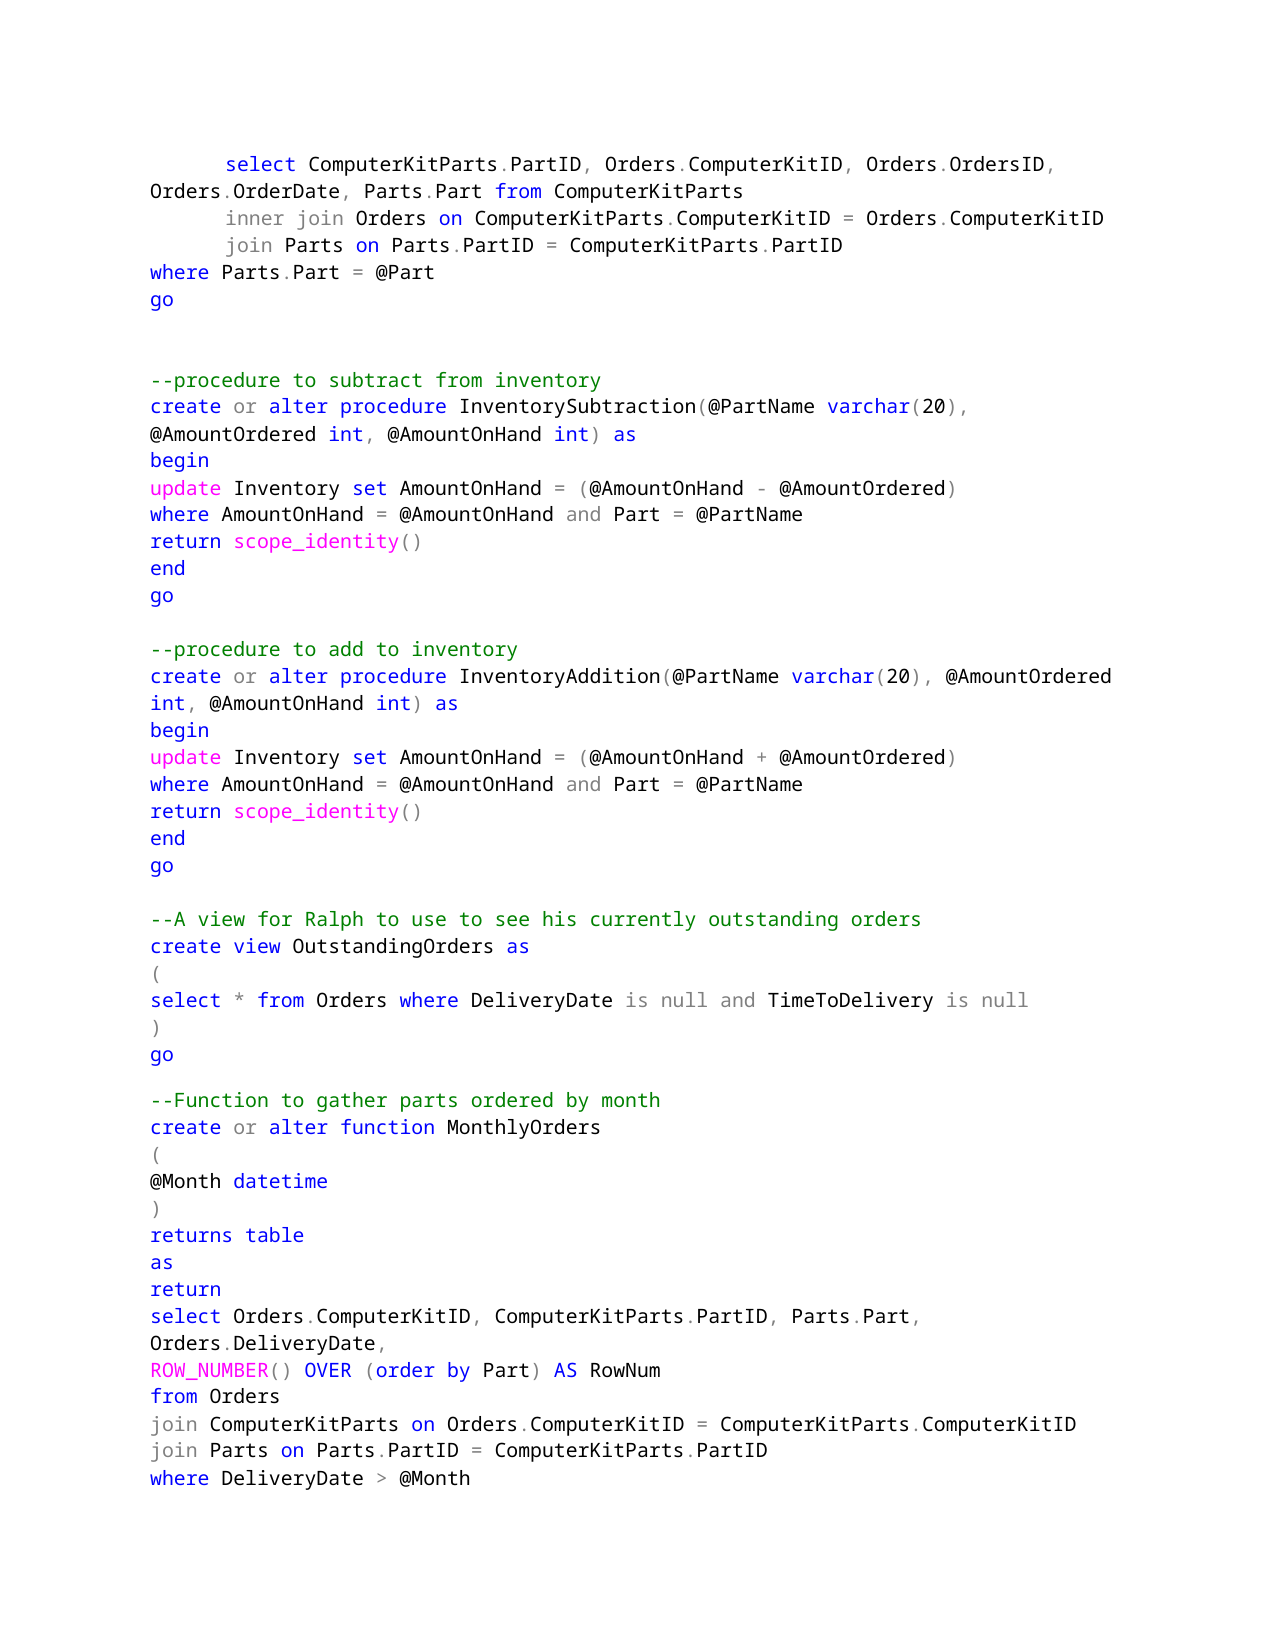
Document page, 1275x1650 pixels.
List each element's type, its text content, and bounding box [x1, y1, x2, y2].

text create view OutstandingOrders as [150, 932, 1125, 959]
text ( [150, 1140, 1125, 1167]
text create or alter function MonthlyOrders [150, 1113, 1125, 1140]
text where AmountOnHand = @AmountOnHand and Part = @PartName [150, 771, 1125, 797]
text go [150, 582, 1125, 609]
text from Orders [150, 1383, 1125, 1410]
text inner join Orders on ComputerKitParts.ComputerKitID = Orders.ComputerKitID [150, 204, 1125, 231]
text join ComputerKitParts on Orders.ComputerKitID = ComputerKitParts.ComputerKitID [150, 1410, 1125, 1437]
text where AmountOnHand = @AmountOnHand and Part = @PartName [150, 501, 1125, 528]
text end [150, 555, 1125, 582]
text returns table [150, 1221, 1125, 1248]
text where DeliveryDate > @Month [150, 1464, 1125, 1491]
text update Inventory set AmountOnHand = (@AmountOnHand + @AmountOrdered) [150, 743, 1125, 771]
text as [150, 1248, 1125, 1275]
text ) [150, 1194, 1125, 1221]
text update Inventory set AmountOnHand = (@AmountOnHand - @AmountOrdered) [150, 474, 1125, 501]
text go [150, 851, 1125, 878]
text return scope_identity() [150, 528, 1125, 555]
text return [150, 1275, 1125, 1302]
text ) [150, 1013, 1125, 1040]
text ( [150, 959, 1125, 986]
text go [150, 1040, 1125, 1067]
text select Orders.ComputerKitID, ComputerKitParts.PartID, Parts.Part, Orders.DeliveryDate, [150, 1302, 1125, 1356]
text select * from Orders where DeliveryDate is null and TimeToDelivery is null [150, 986, 1125, 1013]
text --procedure to add to inventory [150, 636, 1125, 663]
text --procedure to subtract from inventory [150, 366, 1125, 393]
text --A view for Ralph to use to see his currently outstanding orders [150, 905, 1125, 932]
text select ComputerKitParts.PartID, Orders.ComputerKitID, Orders.OrdersID, Orders.OrderDate, Parts.Part from ComputerKitParts [150, 150, 1125, 204]
text end [150, 824, 1125, 851]
text create or alter procedure InventoryAddition(@PartName varchar(20), @AmountOrdered int, @AmountOnHand int) as [150, 663, 1125, 717]
text ROW_NUMBER() OVER (order by Part) AS RowNum [150, 1356, 1125, 1383]
text go [150, 285, 1125, 312]
text join Parts on Parts.PartID = ComputerKitParts.PartID [150, 231, 1125, 258]
text begin [150, 447, 1125, 474]
text join Parts on Parts.PartID = ComputerKitParts.PartID [150, 1437, 1125, 1464]
text where Parts.Part = @Part [150, 258, 1125, 285]
text --Function to gather parts ordered by month [150, 1086, 1125, 1113]
text begin [150, 717, 1125, 743]
text @Month datetime [150, 1167, 1125, 1194]
text return scope_identity() [150, 797, 1125, 824]
text create or alter procedure InventorySubtraction(@PartName varchar(20), @AmountOrdered int, @AmountOnHand int) as [150, 393, 1125, 447]
